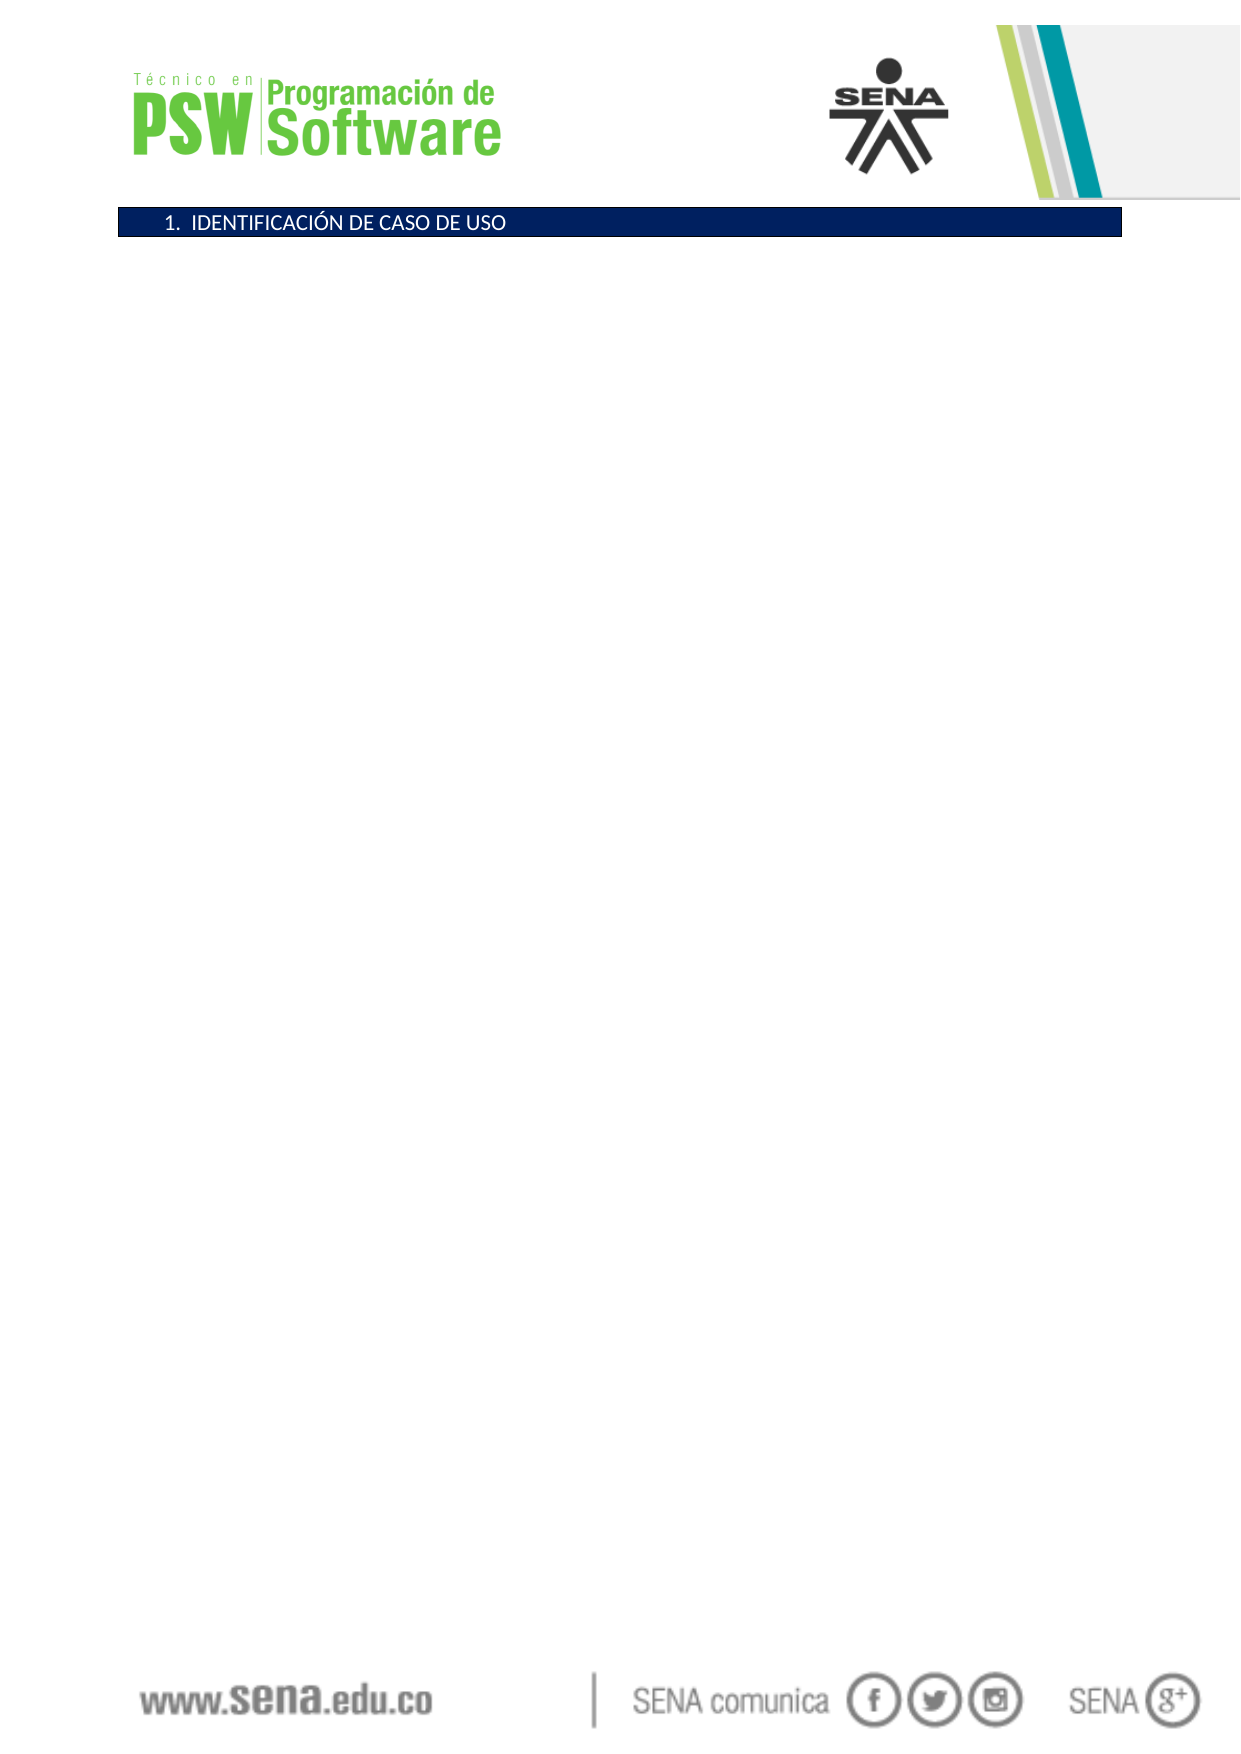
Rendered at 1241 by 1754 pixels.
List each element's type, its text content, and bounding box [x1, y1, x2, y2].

table_header 1. IDENTIFICACIÓN DE CASO DE USO [119, 208, 1121, 236]
picture [0, 1642, 497, 1754]
picture [118, 59, 512, 171]
picture [793, 25, 1241, 200]
picture [580, 1643, 1240, 1754]
